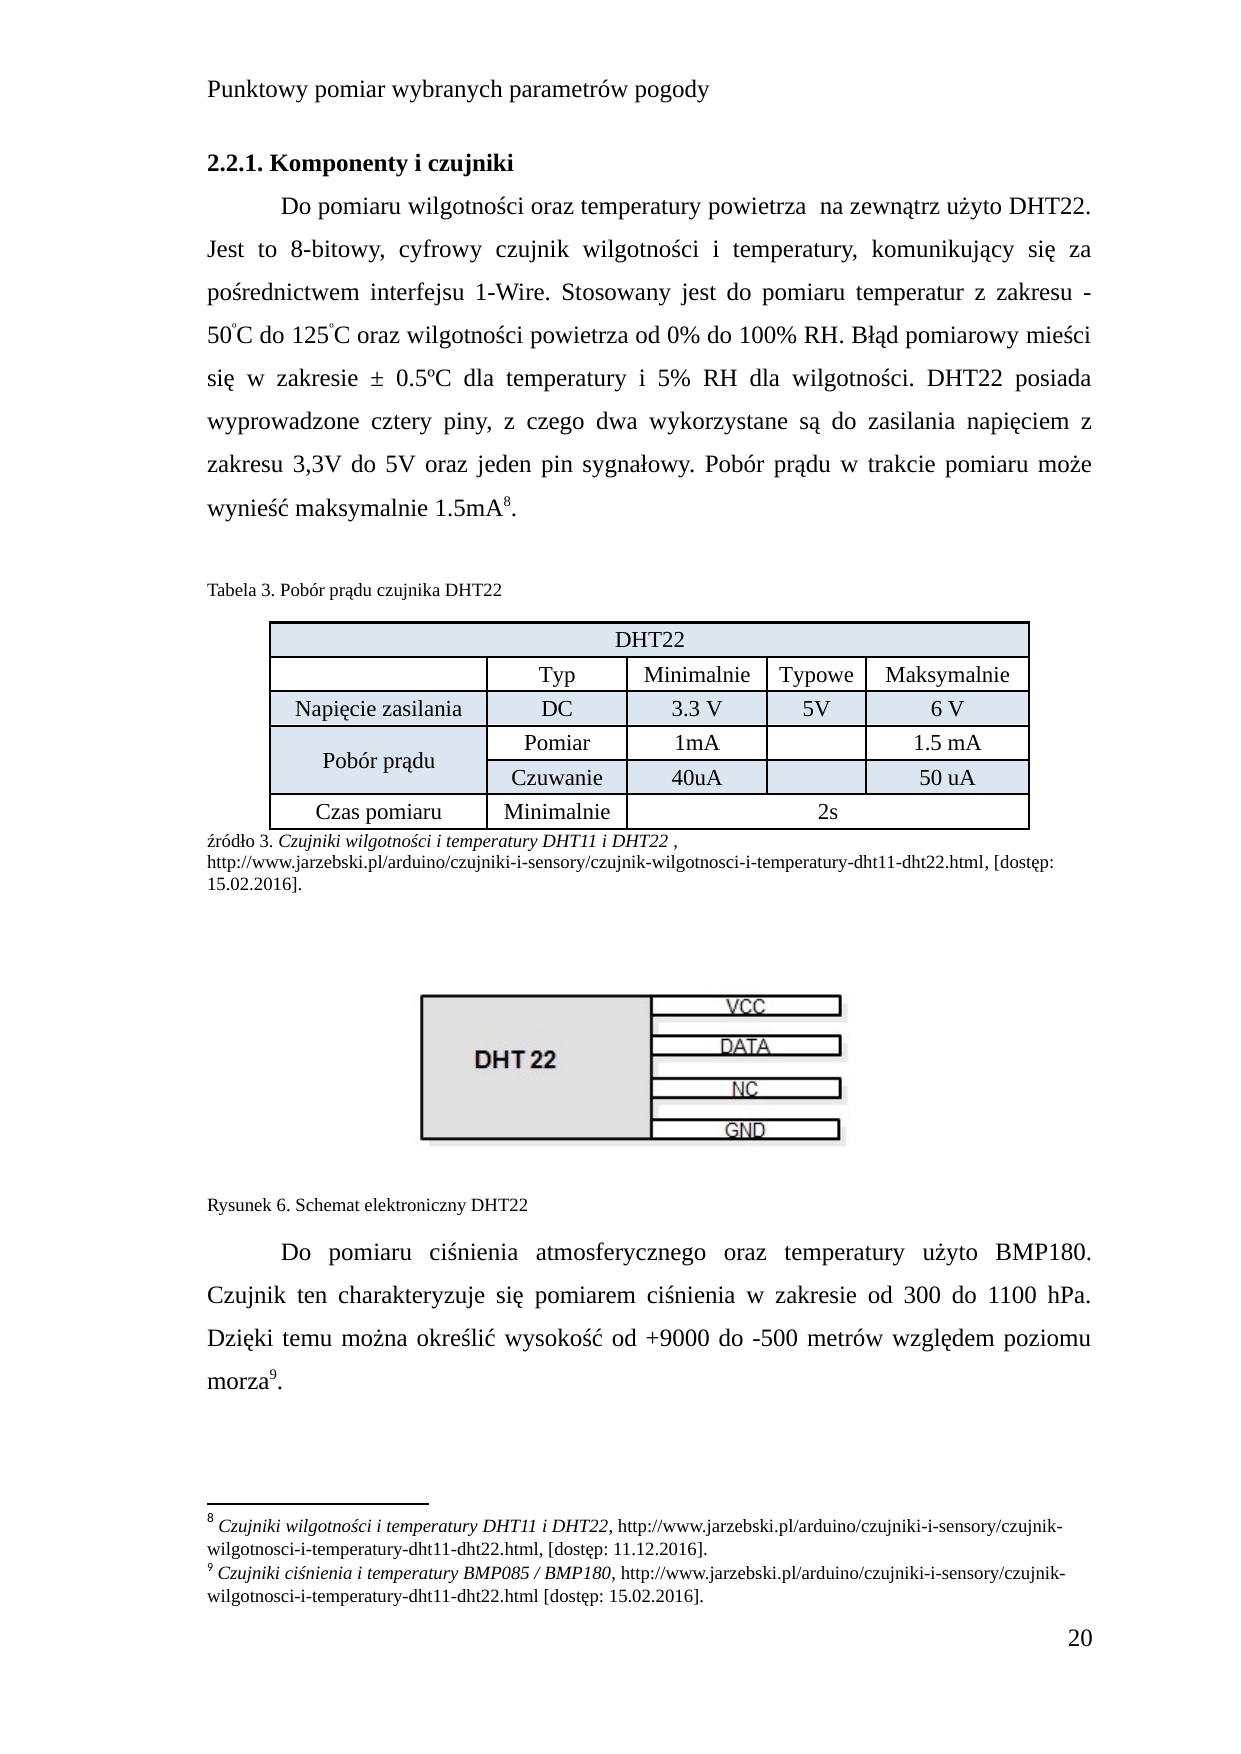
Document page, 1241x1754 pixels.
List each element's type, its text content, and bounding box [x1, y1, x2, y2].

text Rysunek 6. Schemat elektroniczny DHT22 [207, 1194, 1092, 1216]
table_cell 5V [768, 692, 865, 724]
subtitle 2.2.1. Komponenty i czujniki [207, 148, 1092, 176]
table_cell 6 V [867, 692, 1028, 724]
table_cell Pomiar [488, 727, 626, 759]
table_cell [768, 727, 865, 759]
table_cell 1mA [628, 727, 766, 759]
table_cell [271, 658, 486, 690]
text Do pomiaru wilgotności oraz temperatury powietrza na zewnątrz użyto DHT22. Jest to 8-bitowy, cyfrowy czujnik wilgotności i temperatury, komunikujący się za pośrednictwem interfejsu 1-Wire. Stosowany jest do pomiaru temperatur z zakresu -50ºC do 125ºC oraz wilgotności powietrza od 0% do 100% RH. Błąd pomiarowy mieści się w zakresie ± 0.5ºC dla temperatury i 5% RH dla wilgotności. DHT22 posiada wyprowadzone cztery piny, z czego dwa wykorzystane są do zasilania napięciem z zakresu 3,3V do 5V oraz jeden pin sygnałowy. Pobór prądu w trakcie pomiaru może wynieść maksymalnie 1.5mA. [207, 191, 1092, 521]
table_cell 50 uA [867, 761, 1028, 793]
table_cell 1.5 mA [867, 727, 1028, 759]
table_cell 40uA [628, 761, 766, 793]
table_cell Typowe [768, 658, 865, 690]
table_cell Pobór prądu [271, 727, 486, 793]
text Do pomiaru ciśnienia atmosferycznego oraz temperatury użyto BMP180. Czujnik ten charakteryzuje się pomiarem ciśnienia w zakresie od 300 do 1100 hPa. Dzięki temu można określić wysokość od +9000 do -500 metrów względem poziomu morza. [207, 1237, 1092, 1395]
table_cell Czuwanie [488, 761, 626, 793]
table_cell Typ [488, 658, 626, 690]
table_header DHT22 [271, 624, 1028, 656]
table_cell 2s [628, 795, 1028, 828]
table_cell DC [488, 692, 626, 724]
table_cell Czas pomiaru [271, 795, 486, 828]
text Tabela 3. Pobór prądu czujnika DHT22 [207, 579, 1092, 601]
table_cell Napięcie zasilania [271, 692, 486, 724]
table_cell Minimalnie [628, 658, 766, 690]
table_cell [768, 761, 865, 793]
table_cell Minimalnie [488, 795, 626, 828]
picture [400, 958, 899, 1195]
table_cell Maksymalnie [867, 658, 1028, 690]
table_cell 3.3 V [628, 692, 766, 724]
text źródło 3. Czujniki wilgotności i temperatury DHT11 i DHT22 , http://www.jarzebski.pl/arduino/czujniki-i-sensory/czujnik-wilgotnosci-i-temperatury-dht11-dht22.html, [dostęp: 15.02.2016]. [207, 830, 1092, 894]
